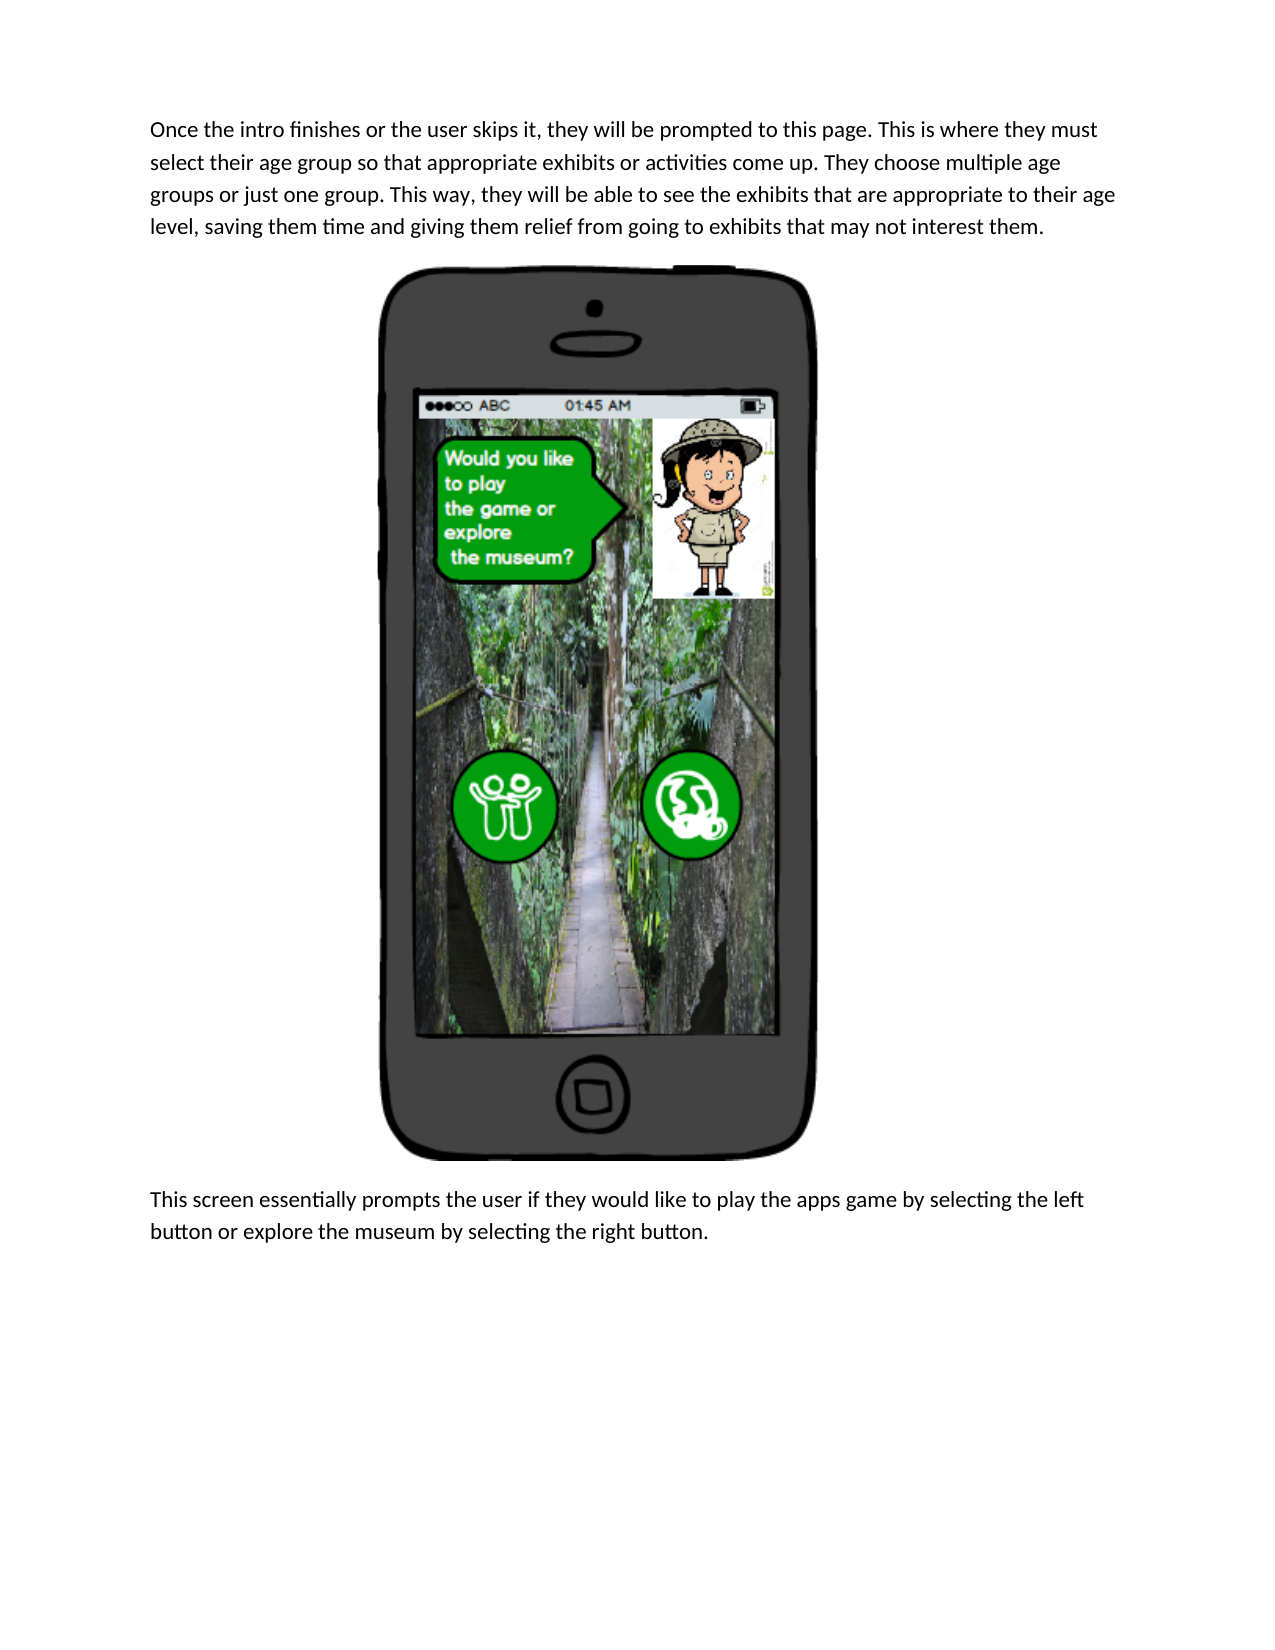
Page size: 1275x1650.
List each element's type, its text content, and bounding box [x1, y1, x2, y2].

picture [377, 265, 819, 1161]
text Once the intro finishes or the user skips it, they will be prompted to this page. This is where they must select their age group so that appropriate exhibits or activities come up. They choose multiple age groups or just one group. This way, they will be able to see the exhibits that are appropriate to their age level, saving them time and giving them relief from going to exhibits that may not interest them. [150, 115, 1125, 240]
text This screen essentially prompts the user if they would like to play the apps game by selecting the left button or explore the museum by selecting the right button. [150, 1185, 1125, 1246]
